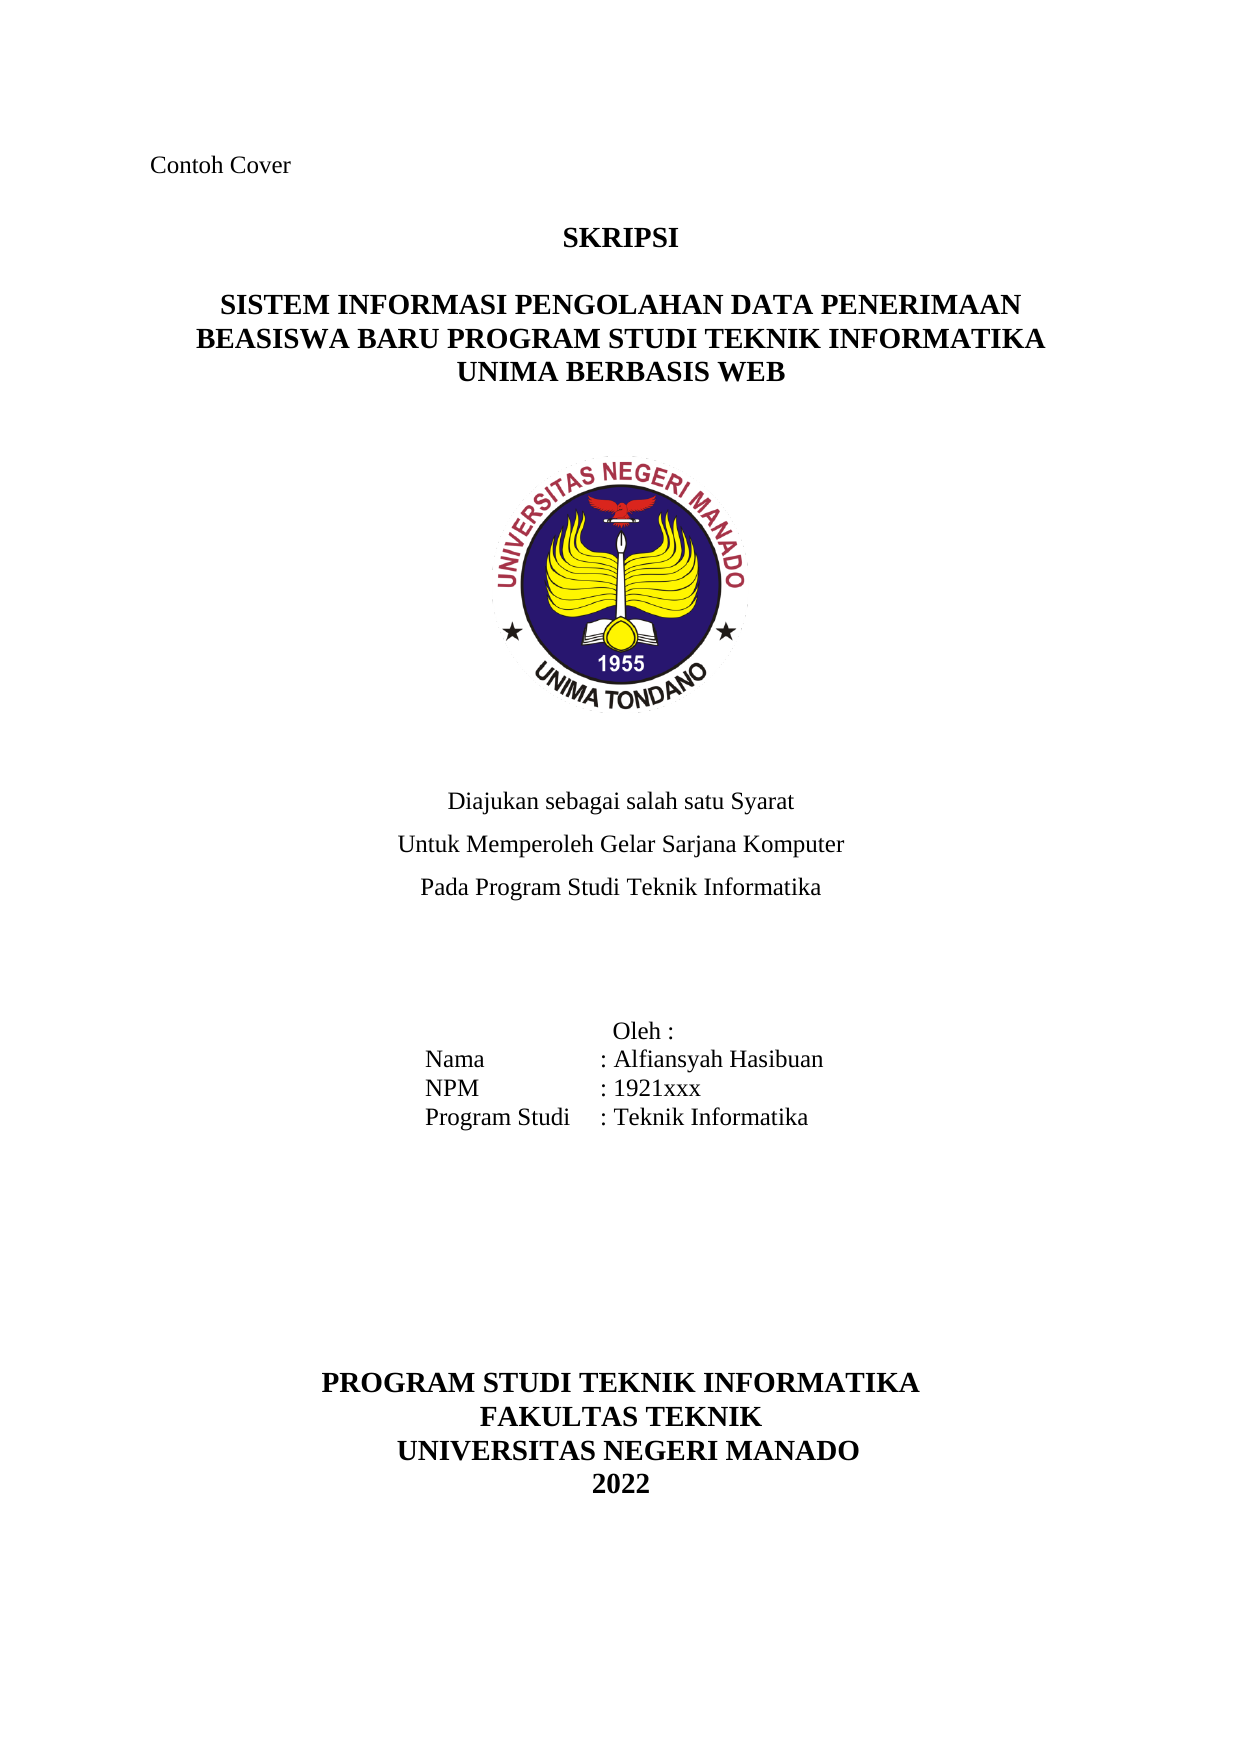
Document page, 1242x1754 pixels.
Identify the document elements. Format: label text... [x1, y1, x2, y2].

picture [488, 450, 754, 717]
text Contoh Cover [150, 150, 1092, 179]
text NPM : 1921xxx [375, 1073, 1092, 1102]
text Nama : Alfiansyah Hasibuan [375, 1044, 1092, 1073]
text Untuk Memperoleh Gelar Sarjana Komputer [150, 829, 1092, 858]
text SKRIPSI [150, 220, 1092, 254]
text Diajukan sebagai salah satu Syarat [150, 786, 1092, 814]
text FAKULTAS TEKNIK [150, 1399, 1092, 1433]
text Program Studi : Teknik Informatika [375, 1102, 1092, 1131]
text SISTEM INFORMASI PENGOLAHAN DATA PENERIMAAN BEASISWA BARU PROGRAM STUDI TEKNIK INFORMATIKA UNIMA BERBASIS WEB [150, 287, 1092, 388]
text UNIVERSITAS NEGERI MANADO [120, 1433, 1136, 1466]
text PROGRAM STUDI TEKNIK INFORMATIKA [150, 1366, 1092, 1399]
text Pada Program Studi Teknik Informatika [150, 872, 1092, 901]
text Oleh : [375, 1016, 1092, 1044]
text 2022 [150, 1466, 1092, 1500]
